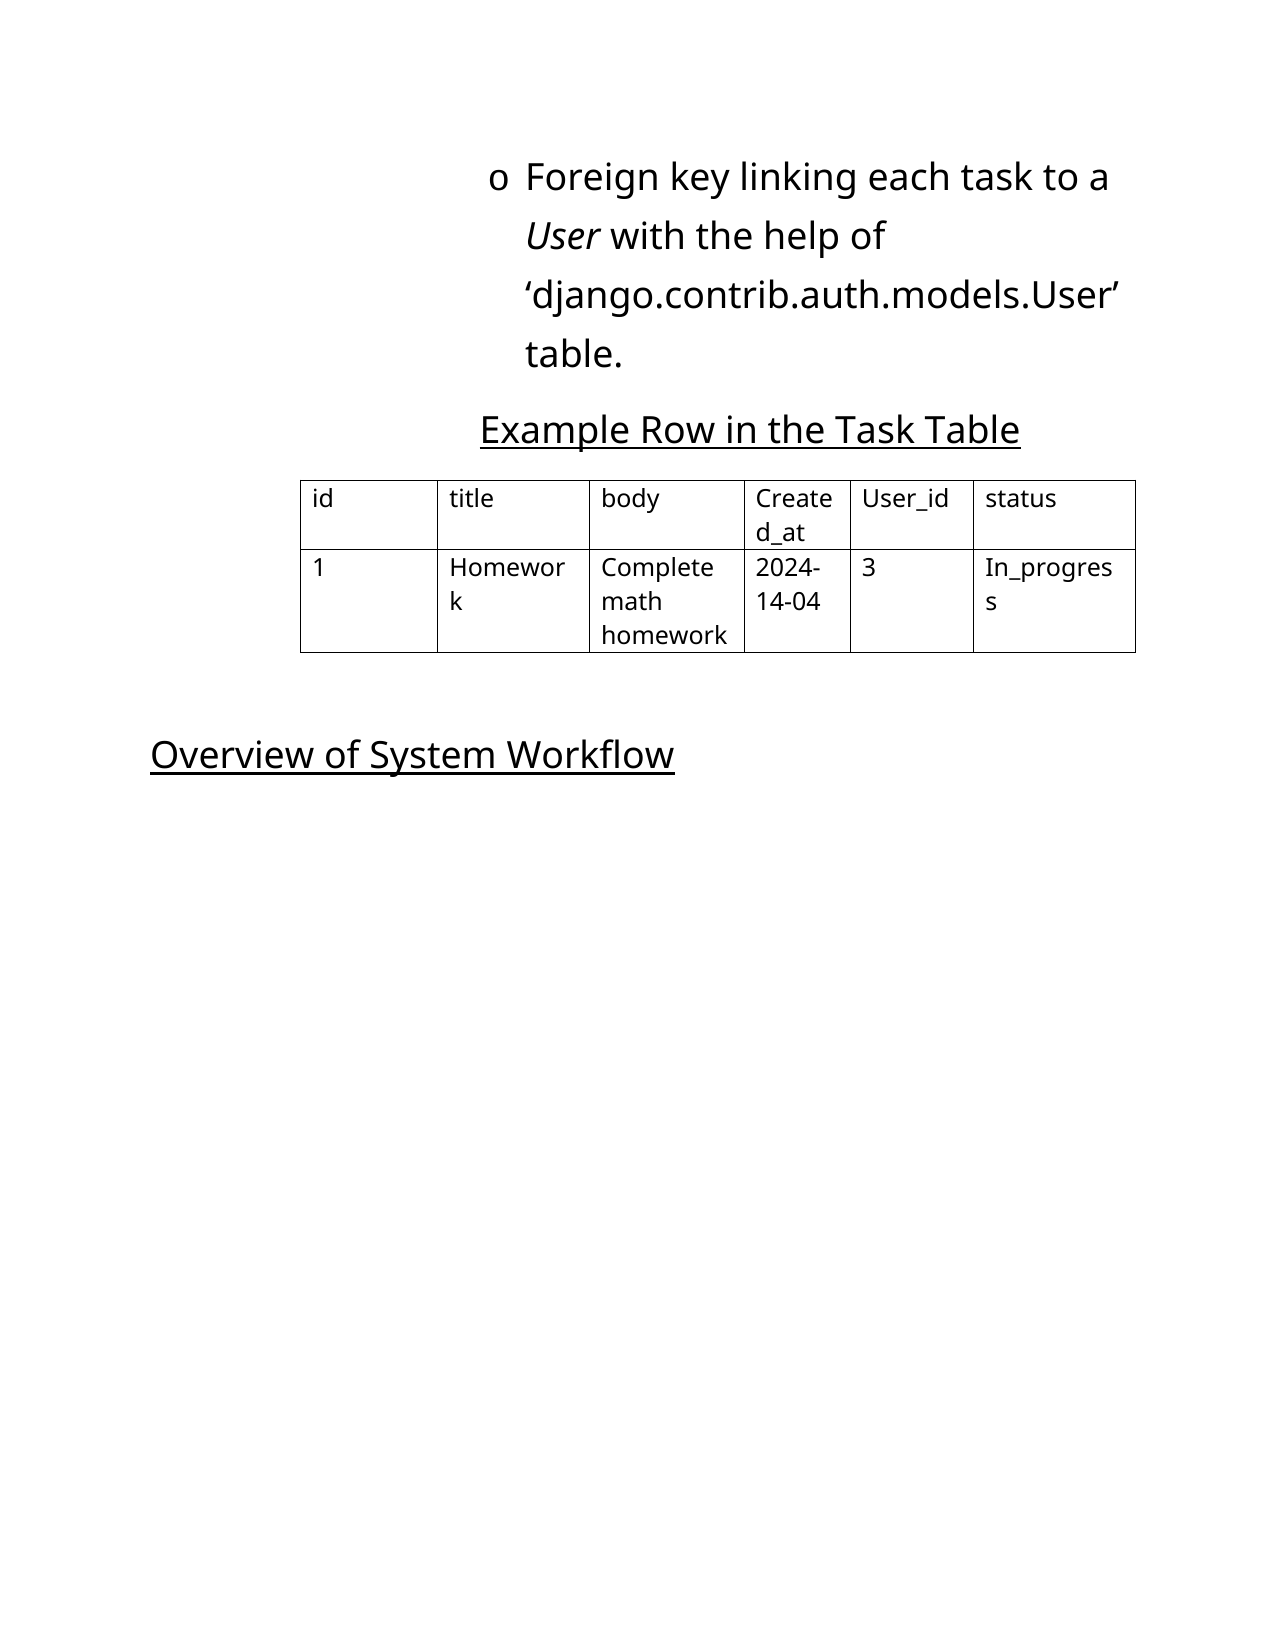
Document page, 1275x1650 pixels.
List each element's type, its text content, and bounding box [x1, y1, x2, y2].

table_header body [590, 481, 744, 549]
table_cell 3 [851, 550, 973, 652]
table_header Created_at [745, 481, 850, 549]
table_header User_id [851, 481, 973, 549]
table_cell In_progress [974, 550, 1135, 652]
table_cell Homework [438, 550, 589, 652]
table_header id [301, 481, 437, 549]
table_header status [974, 481, 1135, 549]
table_cell Complete math homework [590, 550, 744, 652]
table_cell 2024-14-04 [745, 550, 850, 652]
table_cell 1 [301, 550, 437, 652]
text Overview of System Workflow [150, 729, 1125, 780]
text Example Row in the Task Table [300, 404, 1125, 455]
list Foreign key linking each task to a User with the help of ‘django.contrib.auth.models.User’ table. [487, 150, 1125, 379]
table_header title [438, 481, 589, 549]
